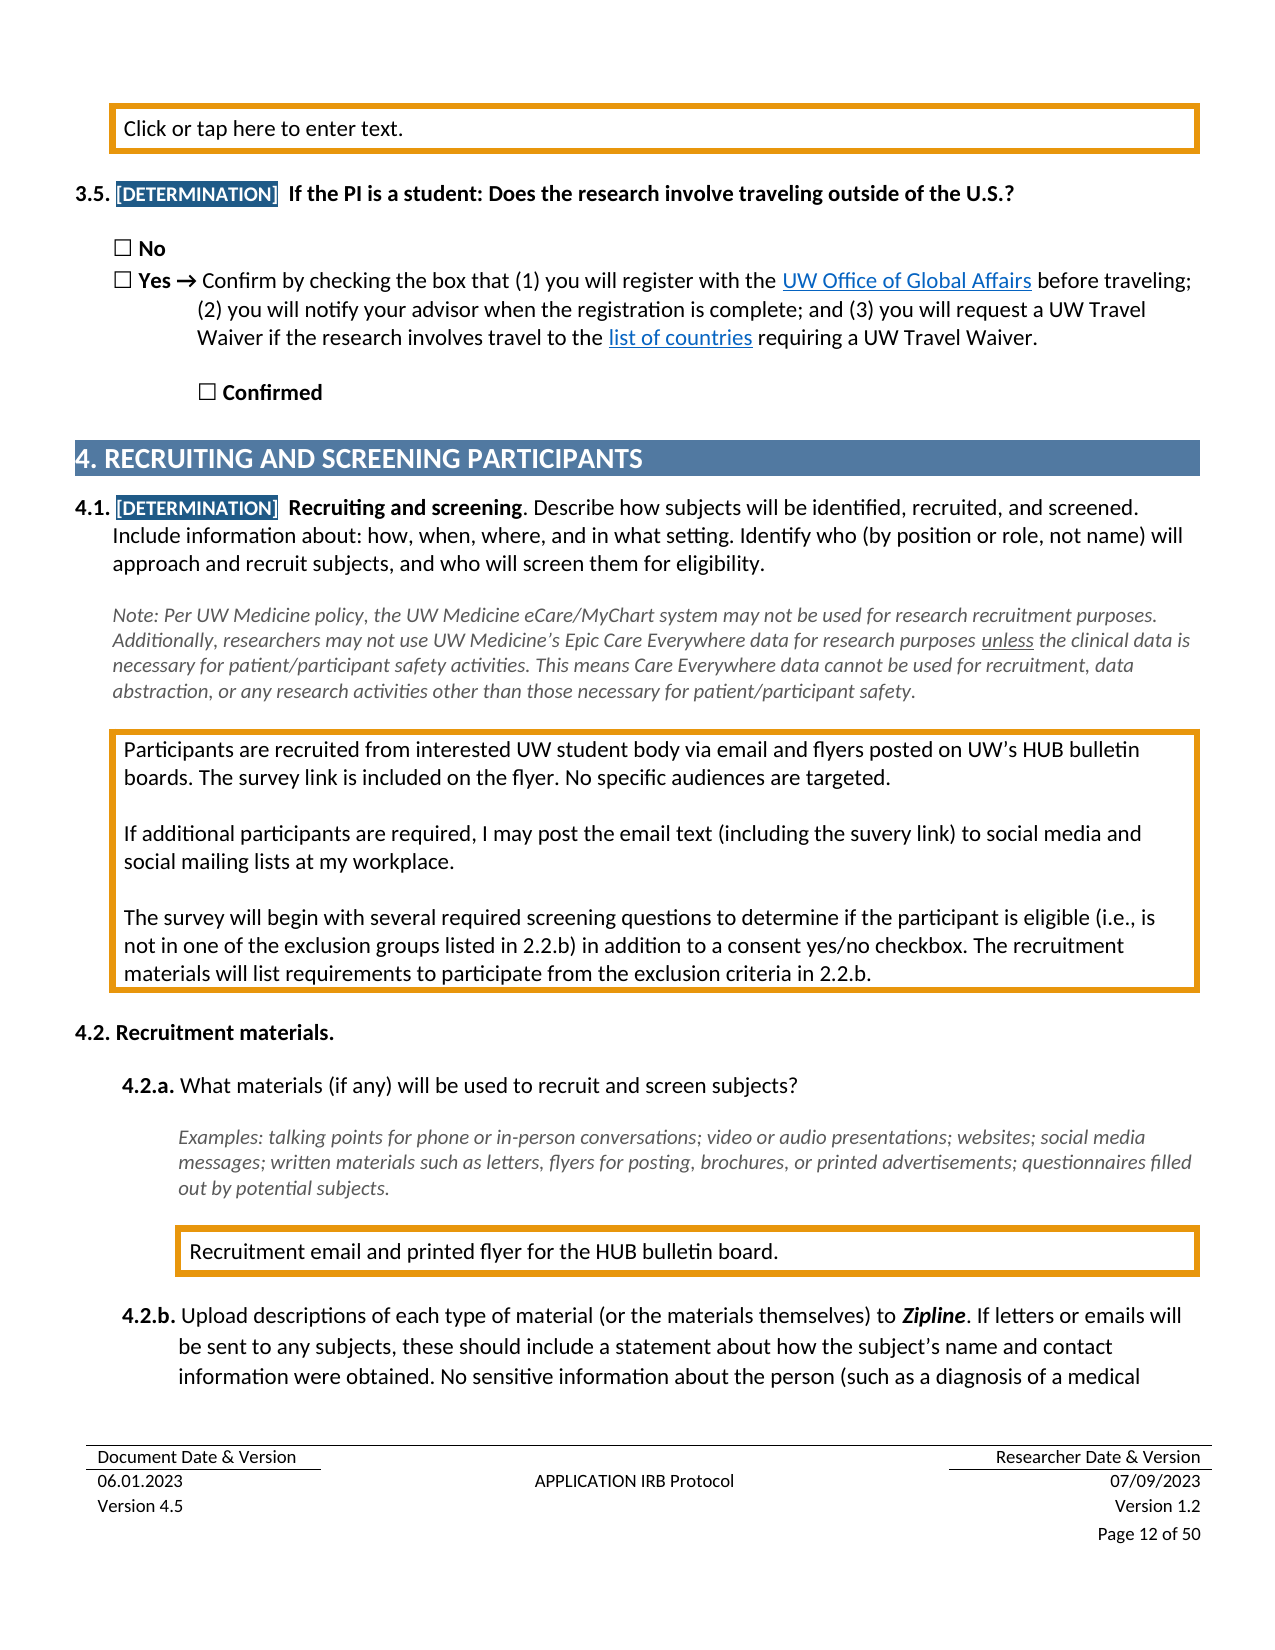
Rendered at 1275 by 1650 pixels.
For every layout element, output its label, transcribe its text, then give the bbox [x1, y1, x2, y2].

text No [112, 232, 1200, 263]
text 4.1. [DETERMINATION] Recruiting and screening. Describe how subjects will be identified, recruited, and screened. Include information about: how, when, where, and in what setting. Identify who (by position or role, not name) will approach and recruit subjects, and who will screen them for eligibility. [75, 493, 1200, 577]
text 4.2.a. What materials (if any) will be used to recruit and screen subjects? [122, 1071, 1200, 1099]
table_header Participants are recruited from interested UW student body via email and flyers posted on UW’s HUB bulletin boards. The survey link is included on the flyer. No specific audiences are targeted. If additional participants are required, I may post the email text (including the suvery link) to social media and social mailing lists at my workplace. The survey will begin with several required screening questions to determine if the participant is eligible (i.e., is not in one of the exclusion groups listed in 2.2.b) in addition to a consent yes/no checkbox. The recruitment materials will list requirements to participate from the exclusion criteria in 2.2.b. [116, 735, 1194, 987]
text Note: Per UW Medicine policy, the UW Medicine eCare/MyChart system may not be used for research recruitment purposes. Additionally, researchers may not use UW Medicine’s Epic Care Everywhere data for research purposes unless the clinical data is necessary for patient/participant safety activities. This means Care Everywhere data cannot be used for recruitment, data abstraction, or any research activities other than those necessary for patient/participant safety. [112, 602, 1200, 703]
text Confirmed [197, 376, 1200, 407]
table_header Recruitment email and printed flyer for the HUB bulletin board. [181, 1232, 1194, 1270]
text 3.5. [DETERMINATION] If the PI is a student: Does the research involve traveling outside of the U.S.? [75, 179, 1200, 207]
text 4. RECRUITING AND SCREENING PARTICIPANTS [75, 440, 1200, 476]
text 4.2. Recruitment materials. [75, 1018, 1200, 1046]
text Examples: talking points for phone or in-person conversations; video or audio presentations; websites; social media messages; written materials such as letters, flyers for posting, brochures, or printed advertisements; questionnaires filled out by potential subjects. [178, 1124, 1200, 1200]
